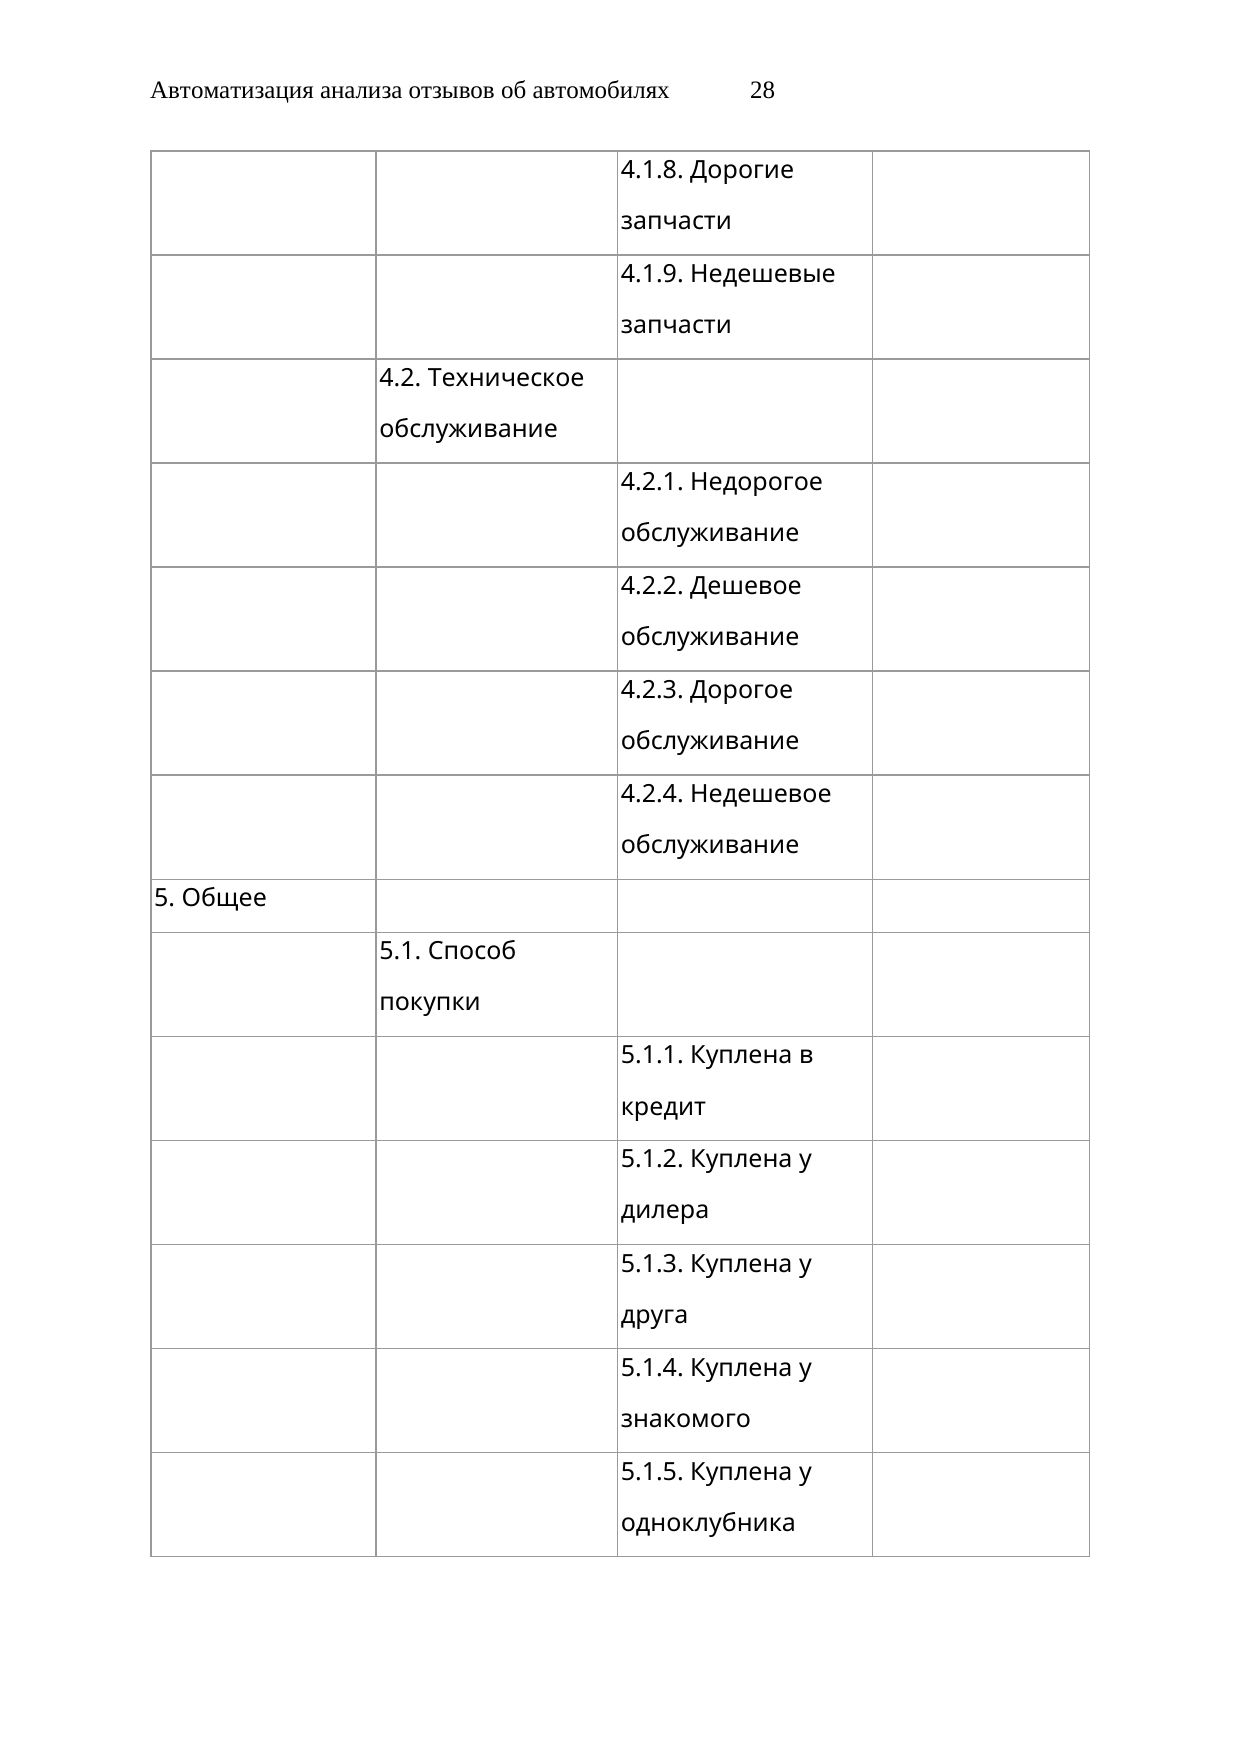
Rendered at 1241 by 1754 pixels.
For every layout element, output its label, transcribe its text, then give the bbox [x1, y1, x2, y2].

table_cell [152, 256, 375, 358]
table_cell 4.1.9. Недешевые запчасти [618, 256, 872, 358]
table_cell [377, 568, 617, 670]
table_cell 5.1.1. Куплена в кредит [618, 1037, 872, 1139]
table_cell [873, 933, 1089, 1036]
table_cell [377, 1349, 617, 1452]
table_cell [873, 1245, 1089, 1348]
table_cell [873, 672, 1089, 774]
table_cell [873, 464, 1089, 566]
table_cell [152, 933, 375, 1036]
table_cell [152, 1349, 375, 1452]
table_cell [152, 672, 375, 774]
table_cell [152, 1453, 375, 1556]
table_cell 4.2.3. Дорогое обслуживание [618, 672, 872, 774]
table_cell [377, 672, 617, 774]
table_cell [152, 464, 375, 566]
table_cell [873, 880, 1089, 931]
table_cell [152, 152, 375, 254]
table_cell [152, 360, 375, 462]
table_cell [152, 1037, 375, 1139]
table_cell 5.1.4. Куплена у знакомого [618, 1349, 872, 1452]
table_cell [377, 1453, 617, 1556]
table_cell [152, 1245, 375, 1348]
table_cell [152, 568, 375, 670]
table_cell 4.1.8. Дорогие запчасти [618, 152, 872, 254]
table_cell 5.1.5. Куплена у одноклубника [618, 1453, 872, 1556]
table_cell [377, 776, 617, 878]
table_cell 4.2. Техническое обслуживание [377, 360, 617, 462]
table_cell [873, 1453, 1089, 1556]
table_cell [152, 776, 375, 878]
table_cell [873, 1037, 1089, 1139]
table_cell 5.1. Способ покупки [377, 933, 617, 1036]
table_cell [618, 933, 872, 1036]
table_cell [873, 1141, 1089, 1244]
table_cell 4.2.4. Недешевое обслуживание [618, 776, 872, 878]
table_cell 5.1.2. Куплена у дилера [618, 1141, 872, 1244]
table_cell [377, 152, 617, 254]
table_cell [873, 568, 1089, 670]
table_cell [873, 152, 1089, 254]
table_cell [377, 256, 617, 358]
table_cell [873, 256, 1089, 358]
table_cell [377, 1141, 617, 1244]
table_cell 4.2.2. Дешевое обслуживание [618, 568, 872, 670]
table_cell 5. Общее [152, 880, 375, 931]
table_cell [618, 360, 872, 462]
table_cell 5.1.3. Куплена у друга [618, 1245, 872, 1348]
table_cell [873, 360, 1089, 462]
table_cell [152, 1141, 375, 1244]
table_cell [377, 880, 617, 931]
table_cell [377, 1245, 617, 1348]
table_cell 4.2.1. Недорогое обслуживание [618, 464, 872, 566]
table_cell [377, 464, 617, 566]
table_cell [873, 1349, 1089, 1452]
table_cell [873, 776, 1089, 878]
table_cell [377, 1037, 617, 1139]
table_cell [618, 880, 872, 931]
